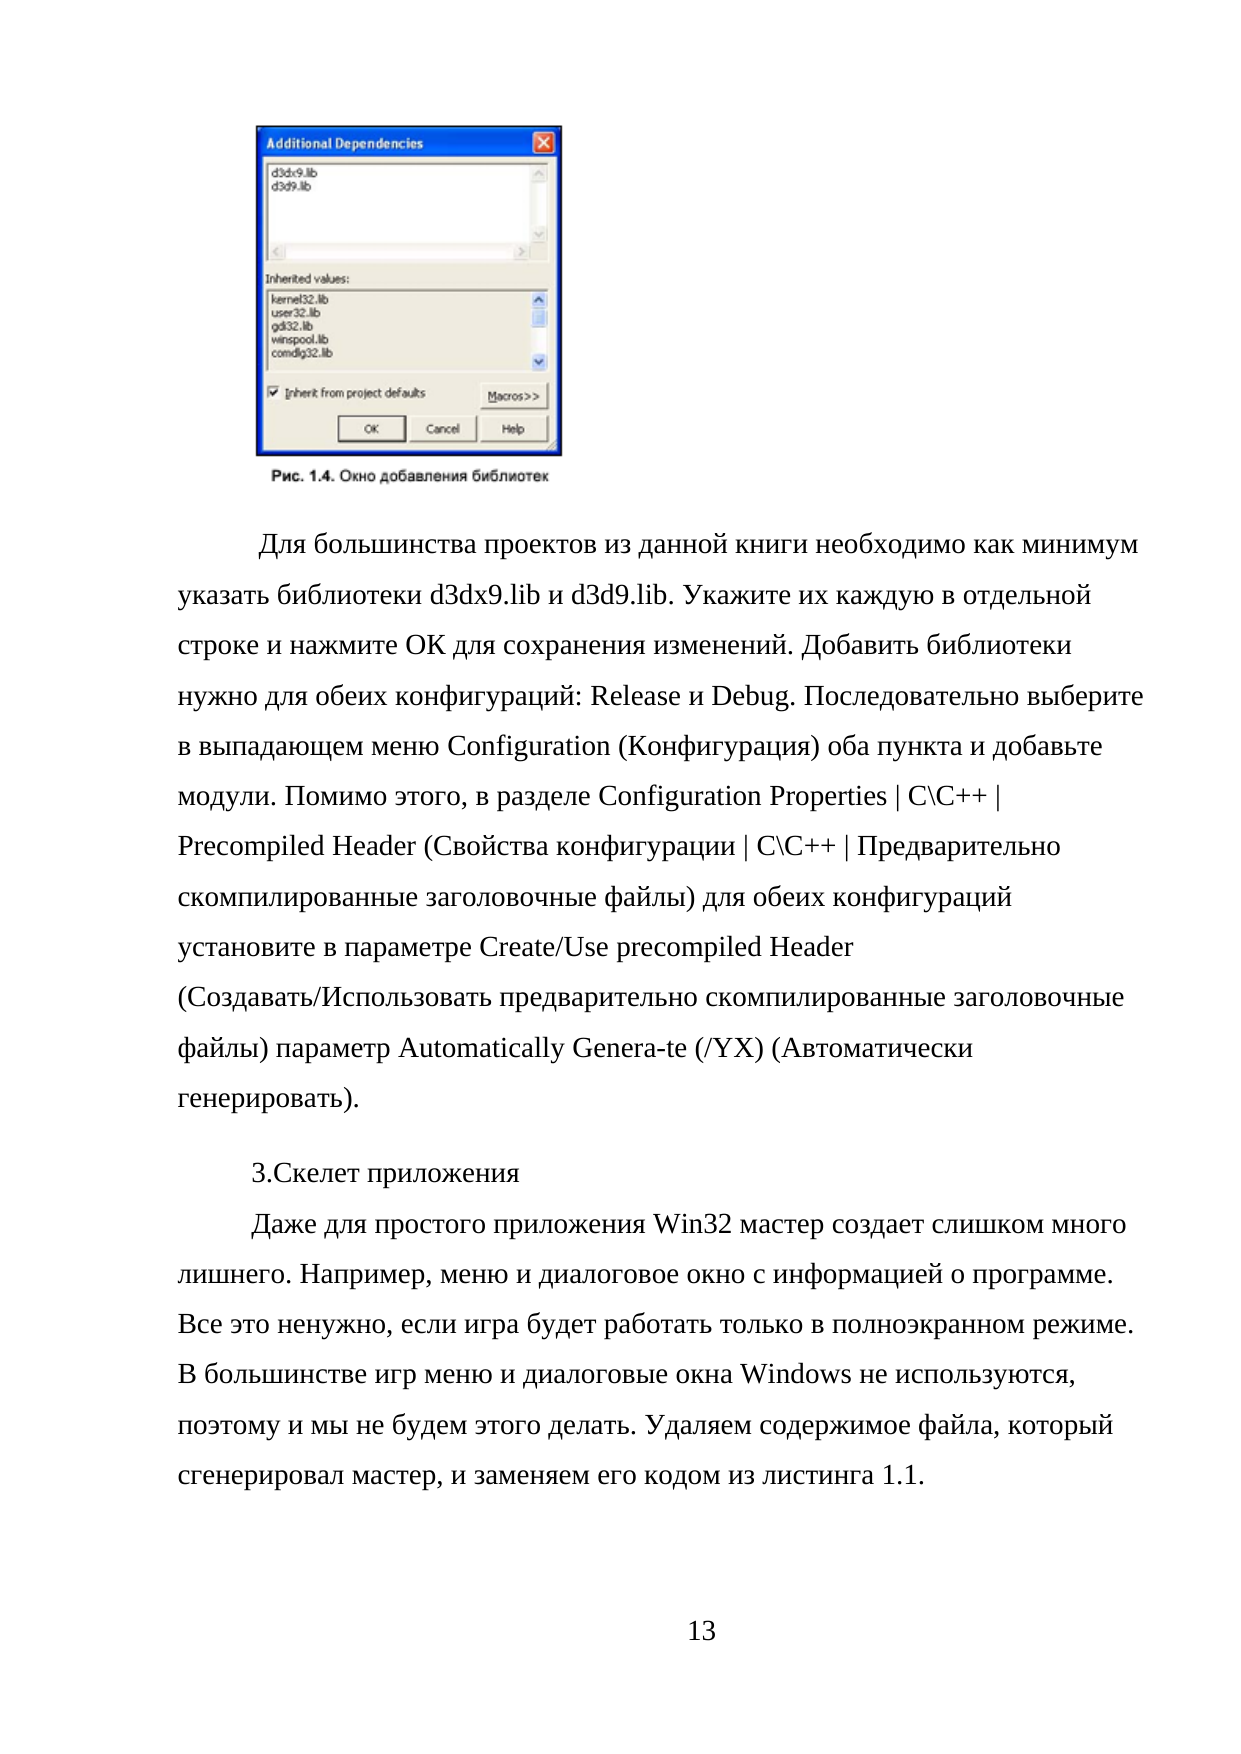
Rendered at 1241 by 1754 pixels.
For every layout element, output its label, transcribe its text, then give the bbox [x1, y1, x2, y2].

subtitle 3.Скелет приложения [177, 1155, 1152, 1189]
text Для большинства проектов из данной книги необходимо как минимум указать библиотеки d3dx9.lib и d3d9.lib. Укажите их каждую в отдельной строке и нажмите ОК для сохранения изменений. Добавить библиотеки нужно для обеих конфигураций: Release и Debug. Последовательно выберите в выпадающем меню Configuration (Конфигурация) оба пункта и добавьте модули. Помимо этого, в разделе Configuration Properties | C\C++ | Precompiled Header (Свойства конфигурации | C\C++ | Предварительно скомпилированные заголовочные файлы) для обеих конфигураций установите в параметре Create/Use precompiled Header (Создавать/Использовать предварительно скомпилированные заголовочные файлы) параметр Automatically Genera-te (/YX) (Автоматически генерировать). [177, 527, 1152, 1114]
picture [251, 118, 567, 494]
text Даже для простого приложения Win32 мастер создает слишком много лишнего. Например, меню и диалоговое окно с информацией о программе. Все это ненужно, если игра будет работать только в полноэкранном режиме. В большинстве игр меню и диалоговые окна Windows не используются, поэтому и мы не будем этого делать. Удаляем содержимое файла, который сгенерировал мастер, и заменяем его кодом из листинга 1.1. [177, 1206, 1152, 1491]
